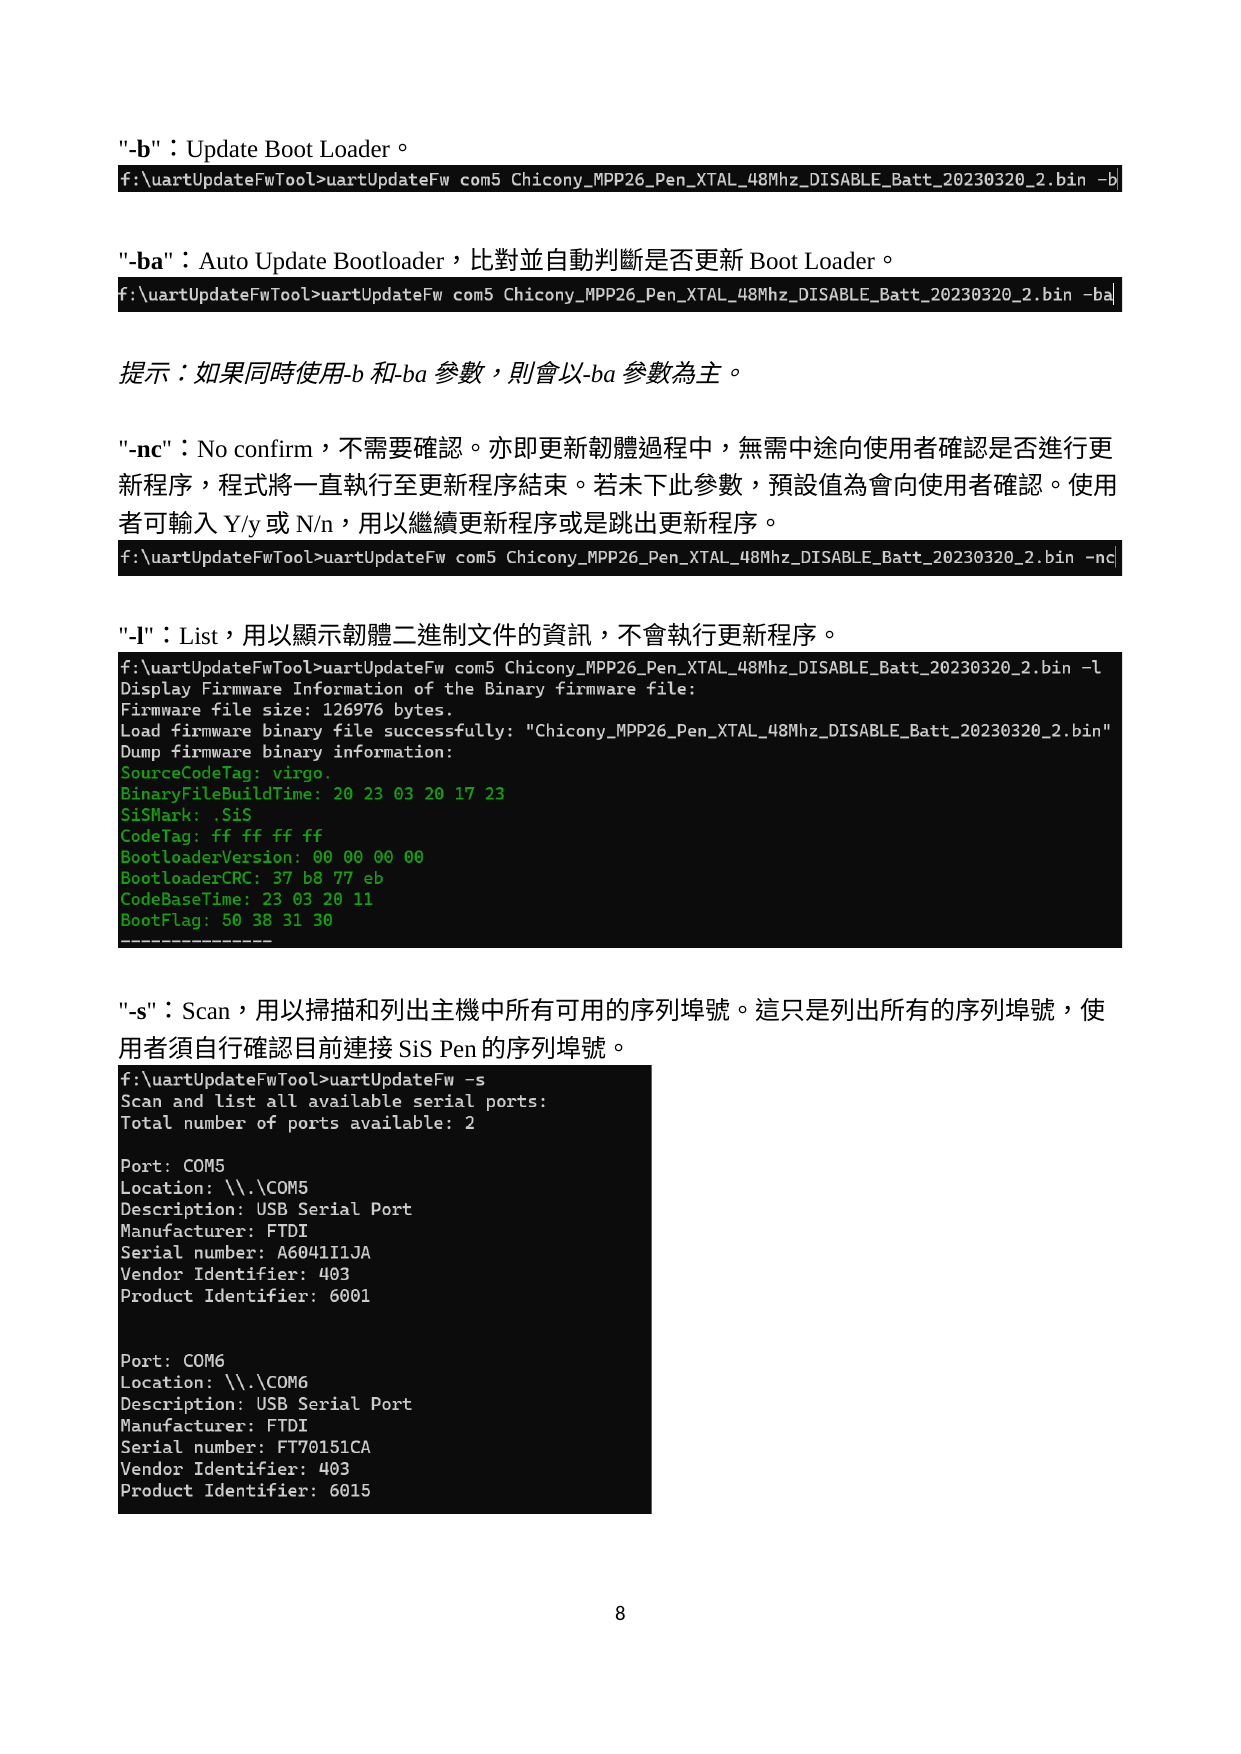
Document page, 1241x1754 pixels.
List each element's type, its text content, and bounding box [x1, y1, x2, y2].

text "-nc"：No confirm，不需要確認。亦即更新韌體過程中，無需中途向使用者確認是否進行更新程序，程式將一直執行至更新程序結束。若未下此參數，預設值為會向使用者確認。使用者可輸入Y/y或N/n，用以繼續更新程序或是跳出更新程序。 [118, 428, 1122, 540]
text "-ba"：Auto Update Bootloader，比對並自動判斷是否更新Boot Loader。 [118, 240, 1122, 277]
picture [118, 1065, 652, 1514]
picture [118, 540, 1123, 576]
text "-b"：Update Boot Loader。 [118, 128, 1122, 165]
picture [118, 165, 1123, 192]
text "-l"：List，用以顯示韌體二進制文件的資訊，不會執行更新程序。 [118, 615, 1122, 652]
text "-s"：Scan，用以掃描和列出主機中所有可用的序列埠號。這只是列出所有的序列埠號，使用者須自行確認目前連接SiS Pen的序列埠號。 [118, 990, 1122, 1065]
text 提示：如果同時使用-b和-ba參數，則會以-ba參數為主。 [118, 353, 1122, 390]
picture [118, 652, 1123, 948]
picture [118, 277, 1123, 312]
